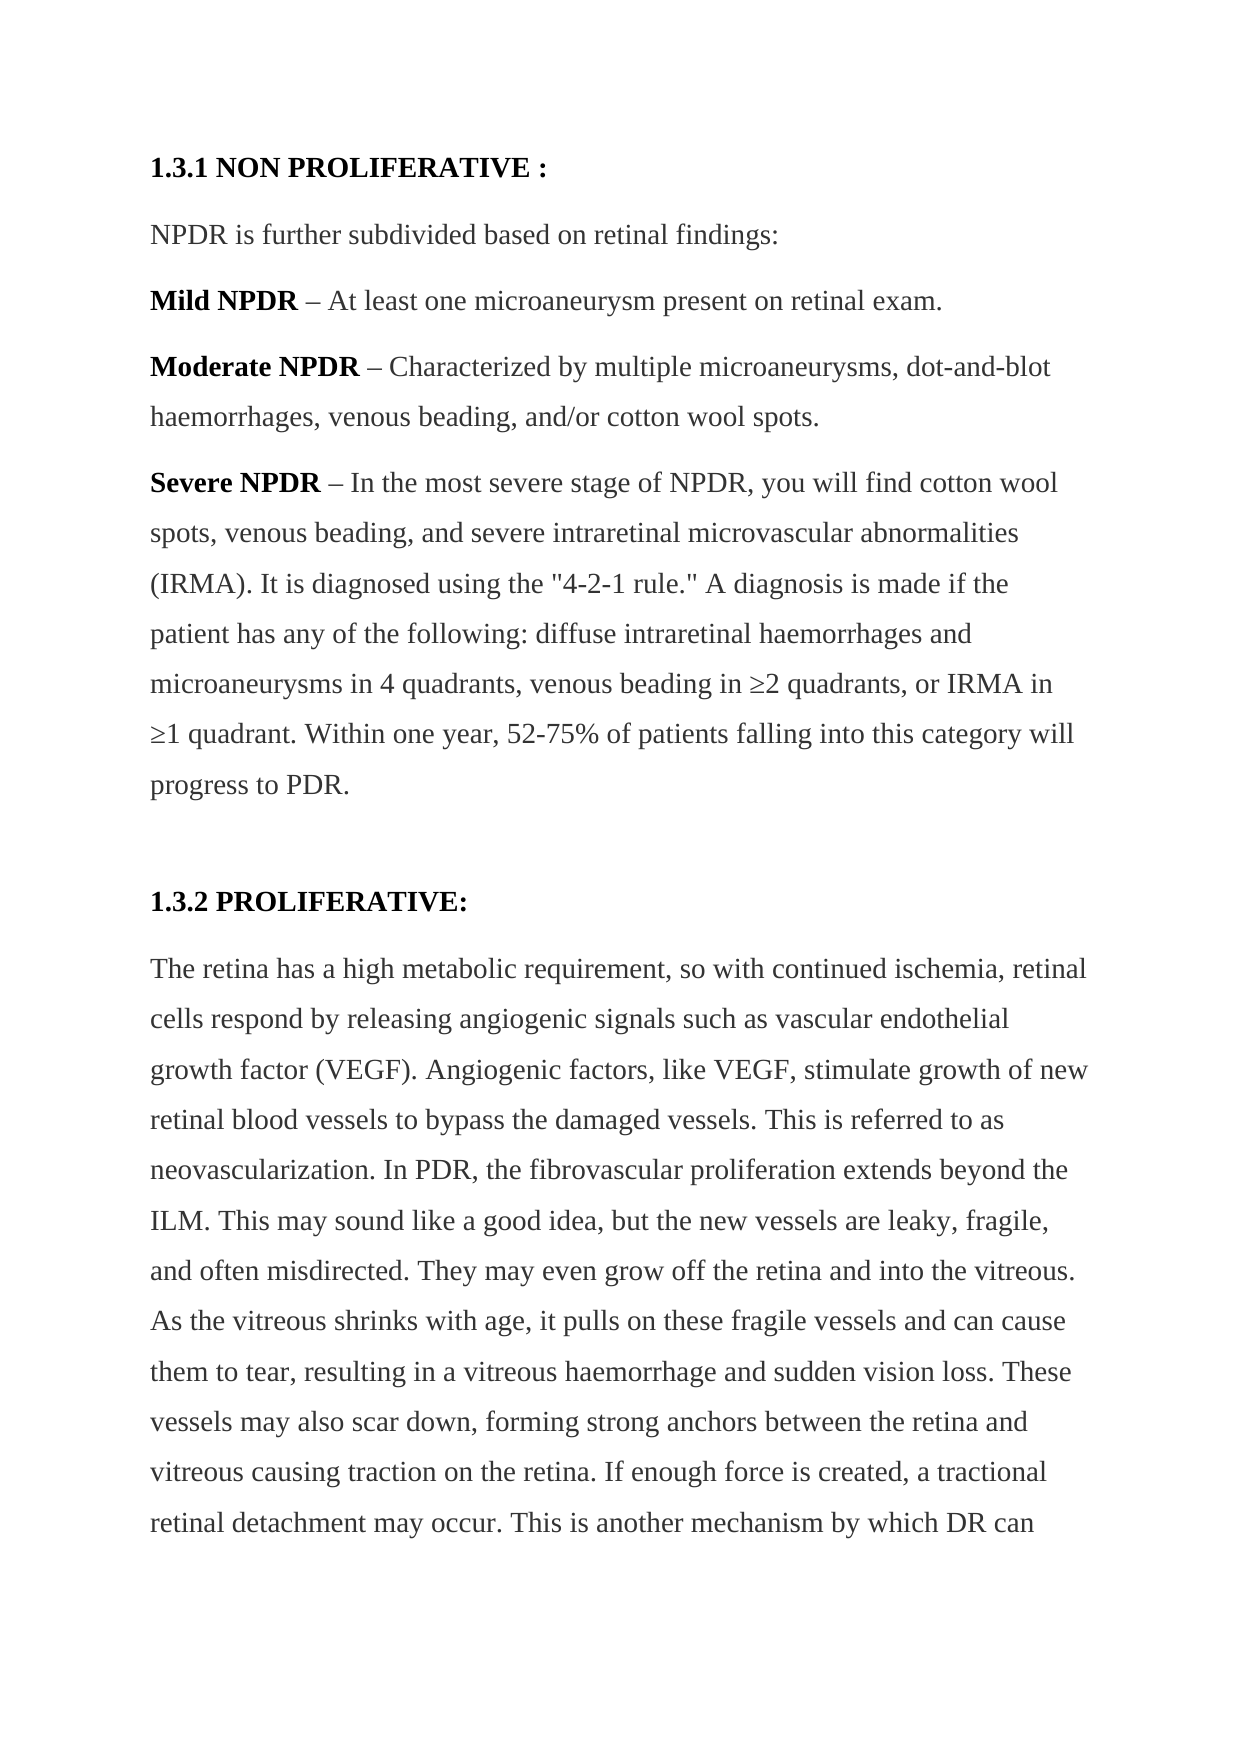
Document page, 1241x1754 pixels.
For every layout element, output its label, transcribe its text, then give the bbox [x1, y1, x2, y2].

text Mild NPDR – At least one microaneurysm present on retinal exam. [150, 283, 1090, 316]
text 1.3.1 NON proliferative : [150, 150, 1090, 183]
text 1.3.2 proliferative: [150, 884, 1090, 918]
text NPDR is further subdivided based on retinal findings: [150, 217, 1090, 251]
text Severe NPDR – In the most severe stage of NPDR, you will find cotton wool spots, venous beading, and severe intraretinal microvascular abnormalities (IRMA). It is diagnosed using the "4-2-1 rule." A diagnosis is made if the patient has any of the following: diffuse intraretinal haemorrhages and microaneurysms in 4 quadrants, venous beading in ≥2 quadrants, or IRMA in ≥1 quadrant. Within one year, 52-75% of patients falling into this category will progress to PDR. [150, 465, 1090, 801]
text Moderate NPDR – Characterized by multiple microaneurysms, dot-and-blot haemorrhages, venous beading, and/or cotton wool spots. [150, 349, 1090, 433]
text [150, 951, 1090, 1538]
